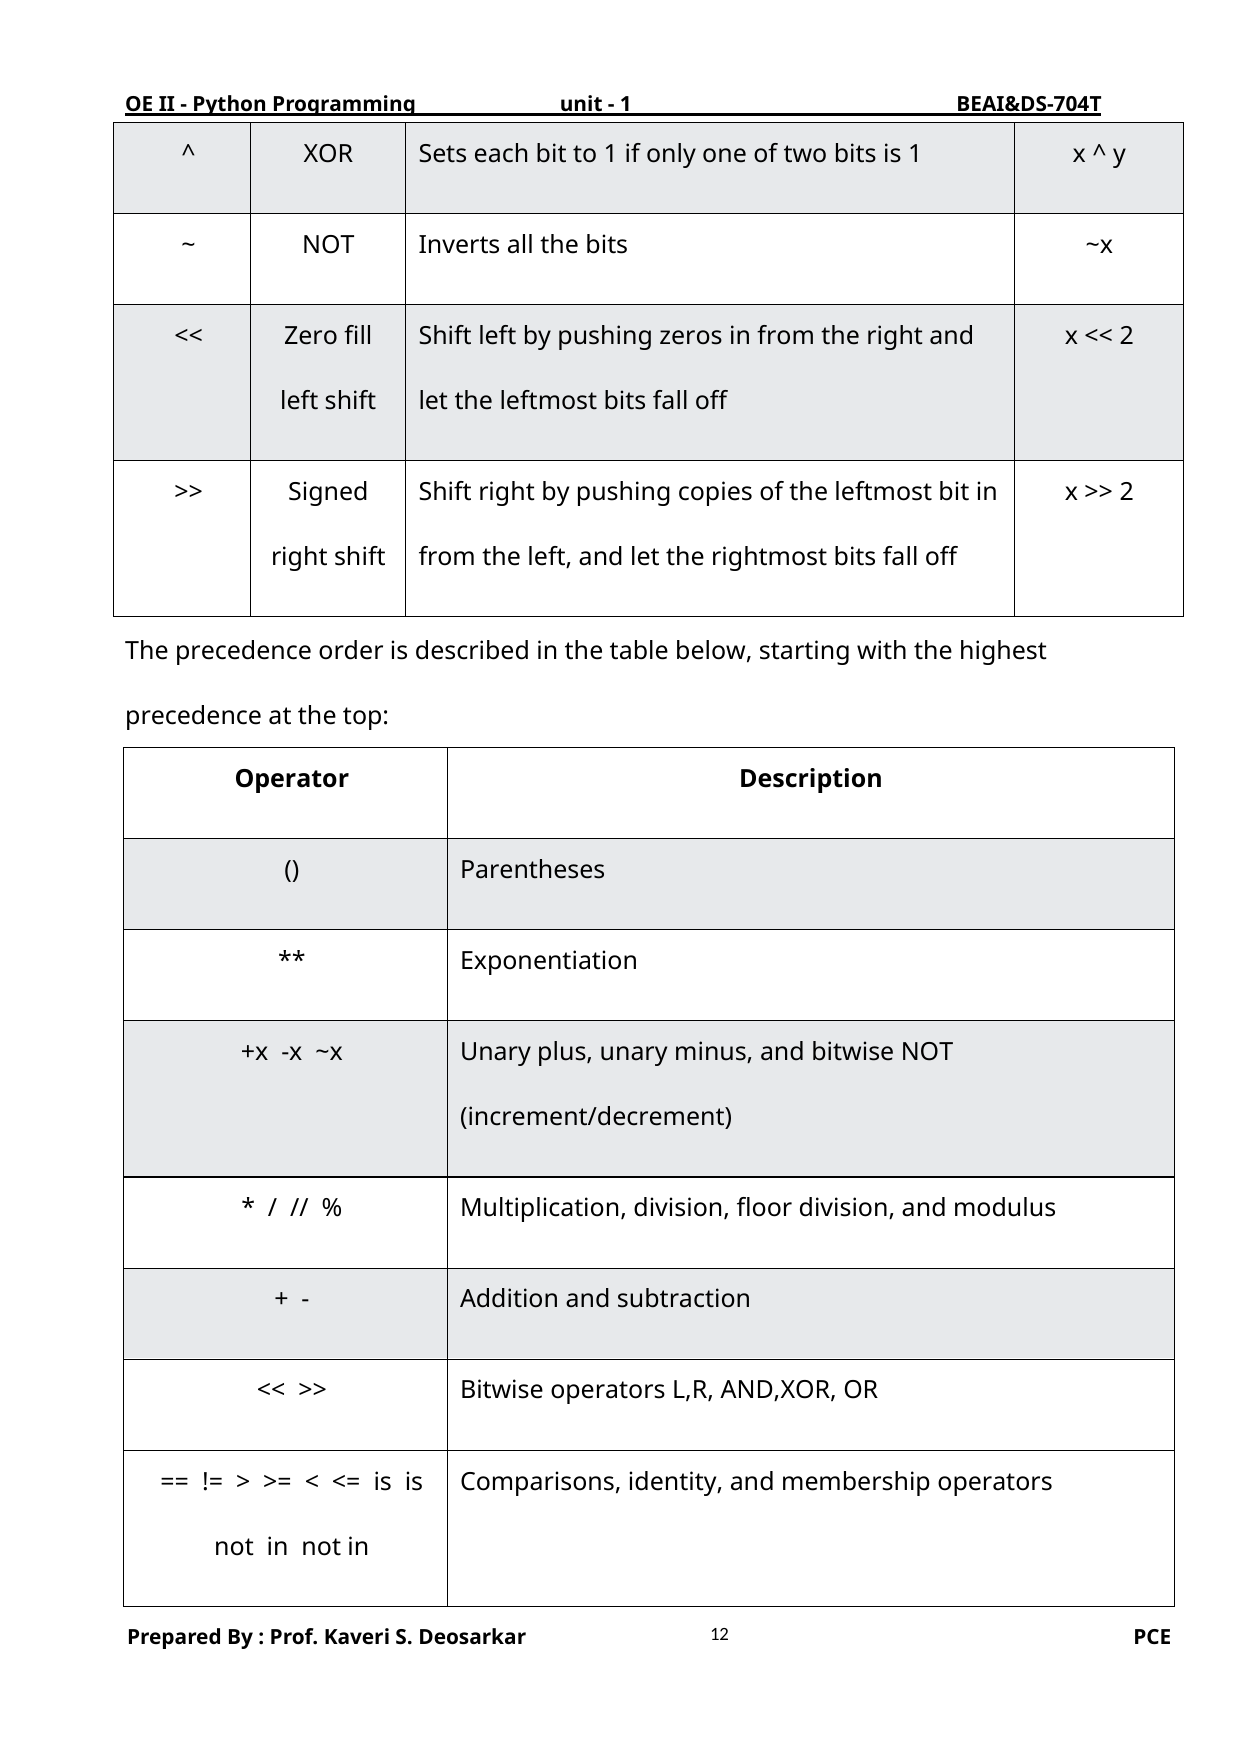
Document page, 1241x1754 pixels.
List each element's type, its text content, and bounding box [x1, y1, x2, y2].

table_cell Shift right by pushing copies of the leftmost bit in from the left, and let the rightmost bits fall off [406, 461, 1014, 616]
table_cell Multiplication, division, floor division, and modulus [448, 1178, 1174, 1267]
table_cell x << 2 [1015, 305, 1183, 460]
table_cell NOT [251, 214, 405, 304]
table_cell ** [124, 930, 447, 1020]
table_cell Signed right shift [251, 461, 405, 616]
table_cell ~x [1015, 214, 1183, 304]
table_header Operator [124, 748, 447, 838]
table_cell << >> [124, 1360, 447, 1449]
table_header Description [448, 748, 1174, 838]
table_cell x ^ y [1015, 123, 1183, 213]
table_cell Sets each bit to 1 if only one of two bits is 1 [406, 123, 1014, 213]
table_cell + - [124, 1269, 447, 1358]
table_cell Bitwise operators L,R, AND,XOR, OR [448, 1360, 1174, 1449]
table_cell Inverts all the bits [406, 214, 1014, 304]
table_cell x >> 2 [1015, 461, 1183, 616]
table_cell () [124, 839, 447, 929]
table_cell +x -x ~x [124, 1021, 447, 1176]
table_cell Parentheses [448, 839, 1174, 929]
table_cell * / // % [124, 1178, 447, 1267]
table_cell ~ [114, 214, 250, 304]
table_cell == != > >= < <= is is not in not in [124, 1451, 447, 1606]
table_cell XOR [251, 123, 405, 213]
table_cell ^ [114, 123, 250, 213]
table_cell Shift left by pushing zeros in from the right and let the leftmost bits fall off [406, 305, 1014, 460]
table_cell Comparisons, identity, and membership operators [448, 1451, 1174, 1606]
table_cell Exponentiation [448, 930, 1174, 1020]
table_cell Addition and subtraction [448, 1269, 1174, 1358]
table_cell Zero fill left shift [251, 305, 405, 460]
table_cell Unary plus, unary minus, and bitwise NOT (increment/decrement) [448, 1021, 1174, 1176]
table_cell << [114, 305, 250, 460]
text The precedence order is described in the table below, starting with the highest precedence at the top: [125, 617, 1173, 747]
table_cell >> [114, 461, 250, 616]
